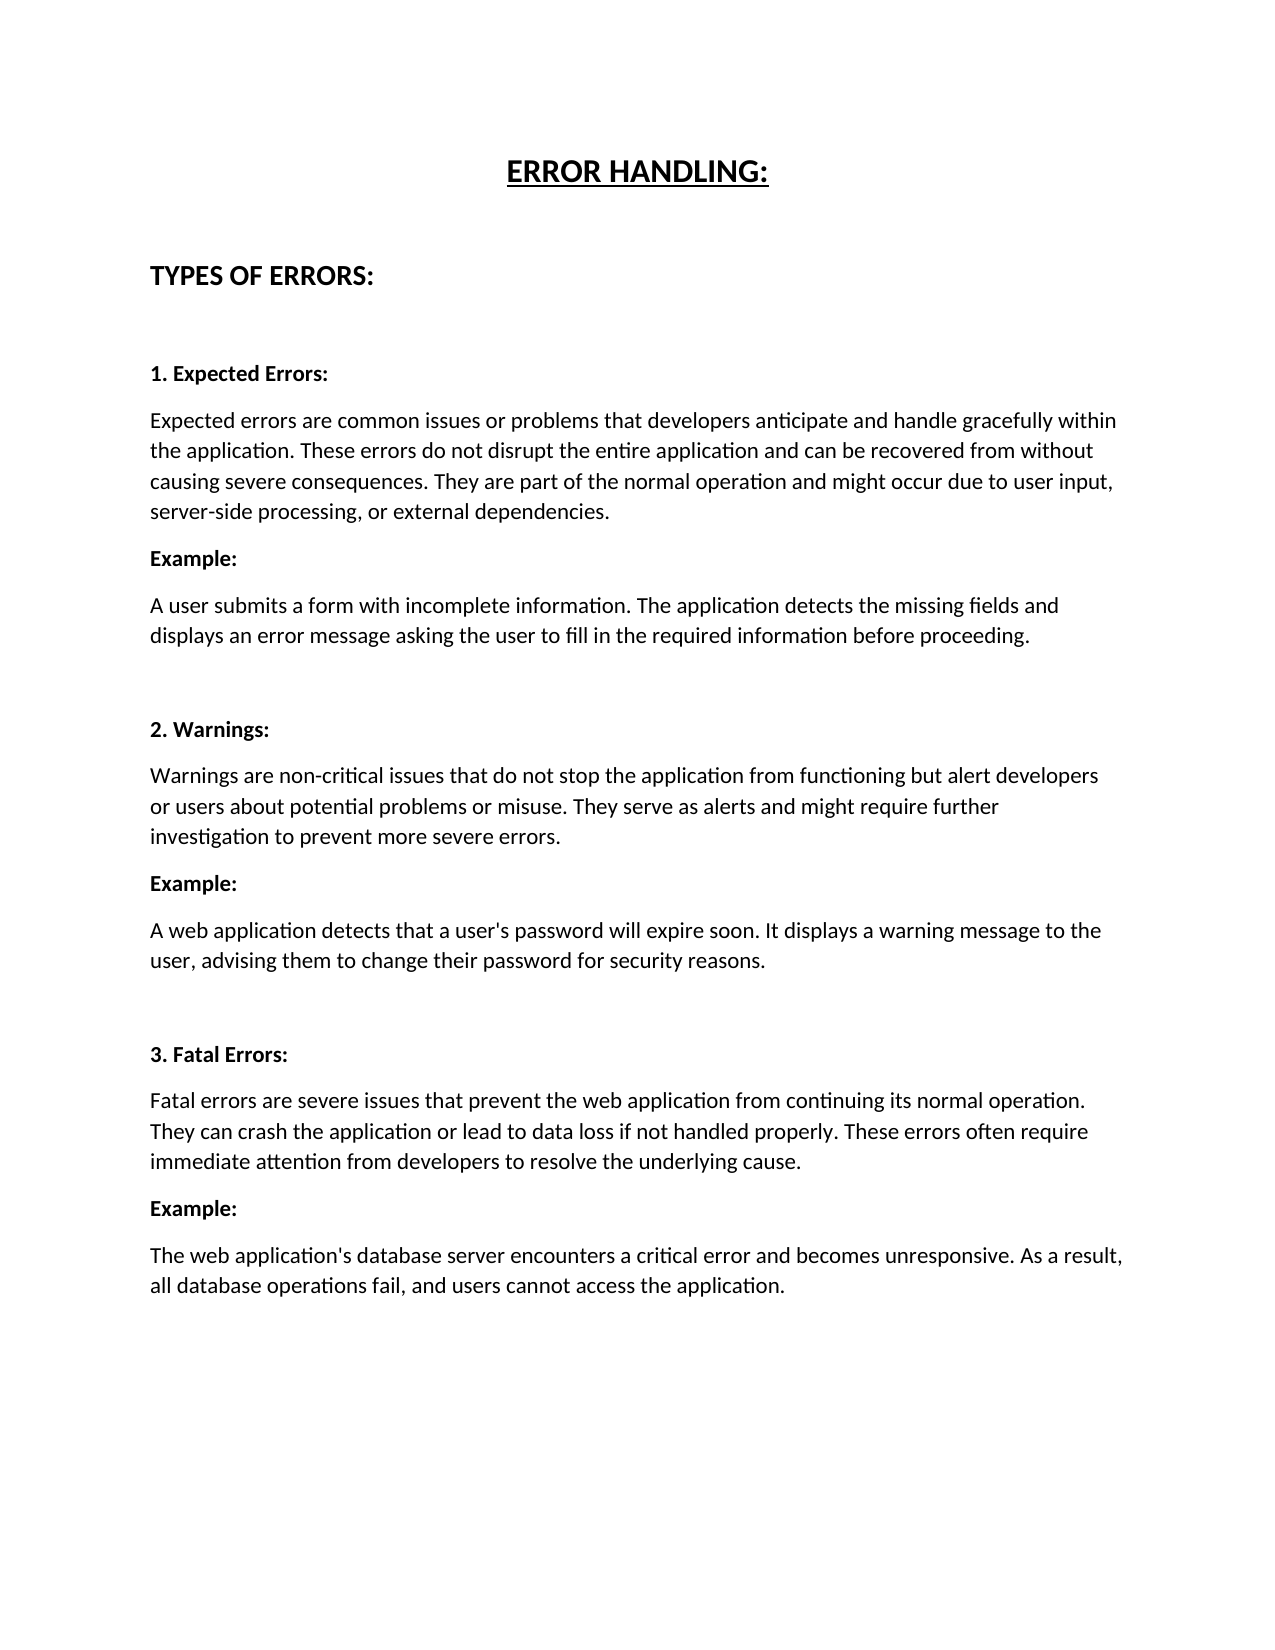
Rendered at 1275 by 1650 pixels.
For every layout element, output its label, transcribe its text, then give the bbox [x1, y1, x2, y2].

text Example: [150, 869, 1125, 897]
text Example: [150, 1194, 1125, 1222]
text The web application's database server encounters a critical error and becomes unresponsive. As a result, all database operations fail, and users cannot access the application. [150, 1241, 1125, 1299]
text Example: [150, 544, 1125, 572]
text 2. Warnings: [150, 715, 1125, 743]
text A web application detects that a user's password will expire soon. It displays a warning message to the user, advising them to change their password for security reasons. [150, 916, 1125, 974]
text ERROR HANDLING: [150, 150, 1125, 191]
text 1. Expected Errors: [150, 359, 1125, 387]
text A user submits a form with incomplete information. The application detects the missing fields and displays an error message asking the user to fill in the required information before proceeding. [150, 591, 1125, 649]
text Warnings are non-critical issues that do not stop the application from functioning but alert developers or users about potential problems or misuse. They serve as alerts and might require further investigation to prevent more severe errors. [150, 762, 1125, 850]
text TYPES OF ERRORS: [150, 257, 1125, 293]
text Expected errors are common issues or problems that developers anticipate and handle gracefully within the application. These errors do not disrupt the entire application and can be recovered from without causing severe consequences. They are part of the normal operation and might occur due to user input, server-side processing, or external dependencies. [150, 406, 1125, 525]
text Fatal errors are severe issues that prevent the web application from continuing its normal operation. They can crash the application or lead to data loss if not handled properly. These errors often require immediate attention from developers to resolve the underlying cause. [150, 1087, 1125, 1175]
text 3. Fatal Errors: [150, 1040, 1125, 1068]
